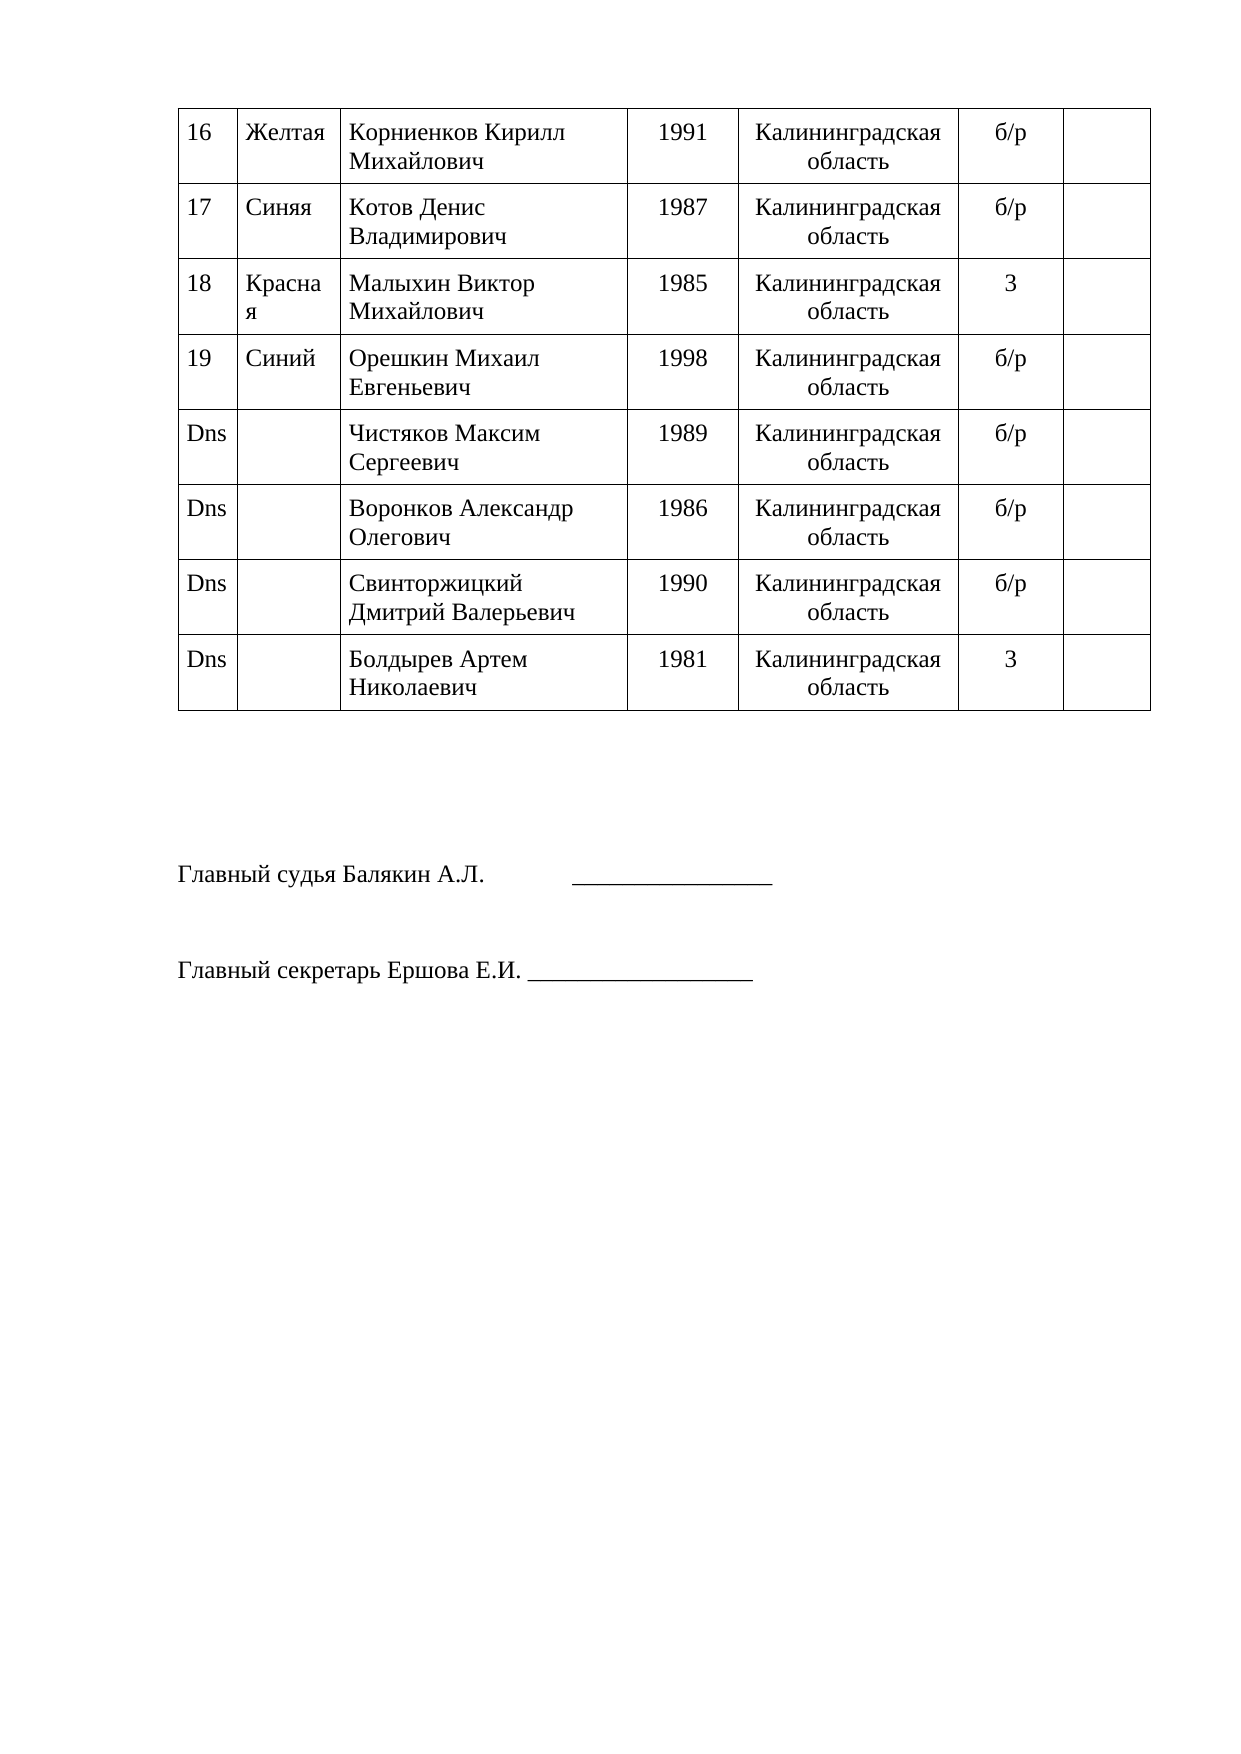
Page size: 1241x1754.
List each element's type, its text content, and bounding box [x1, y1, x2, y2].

table_cell [1064, 109, 1150, 183]
table_cell Калининградская область [739, 560, 958, 634]
table_cell [1064, 335, 1150, 409]
table_cell 3 [959, 259, 1063, 333]
table_cell б/р [959, 560, 1063, 634]
table_cell 1998 [628, 335, 738, 409]
table_cell 16 [179, 109, 237, 183]
table_cell 1991 [628, 109, 738, 183]
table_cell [739, 109, 958, 183]
table_cell [1064, 259, 1150, 333]
table_cell 1981 [628, 635, 738, 709]
table_cell [1064, 635, 1150, 709]
table_cell Калининградская область [739, 485, 958, 559]
table_cell б/р [959, 410, 1063, 484]
table_cell [238, 485, 340, 559]
table_cell б/р [959, 184, 1063, 258]
table_cell [238, 410, 340, 484]
table_cell Синяя [238, 184, 340, 258]
table_cell [1064, 485, 1150, 559]
table_cell Орешкин Михаил Евгеньевич [341, 335, 627, 409]
table_cell б/р [959, 335, 1063, 409]
table_cell 1990 [628, 560, 738, 634]
table_cell 1985 [628, 259, 738, 333]
table_cell 3 [959, 635, 1063, 709]
table_cell б/р [959, 485, 1063, 559]
table_cell [1064, 410, 1150, 484]
table_cell 17 [179, 184, 237, 258]
table_cell Калининградская область [739, 259, 958, 333]
table_cell Котов Денис Владимирович [341, 184, 627, 258]
table_cell [238, 635, 340, 709]
table_cell Желтая [238, 109, 340, 183]
table_cell 18 [179, 259, 237, 333]
table_cell 19 [179, 335, 237, 409]
text Главный судья Балякин А.Л. ________________ [177, 859, 1152, 888]
table_cell Чистяков Максим Сергеевич [341, 410, 627, 484]
table_cell [1064, 184, 1150, 258]
table_cell Калининградская область [739, 410, 958, 484]
table_cell Dns [179, 485, 237, 559]
table_cell Свинторжицкий Дмитрий Валерьевич [341, 560, 627, 634]
table_cell Корниенков Кирилл Михайлович [341, 109, 627, 183]
table_cell [1064, 560, 1150, 634]
text Главный секретарь Ершова Е.И. __________________ [177, 956, 1152, 984]
table_cell Красная [238, 259, 340, 333]
table_cell 1986 [628, 485, 738, 559]
table_cell Dns [179, 560, 237, 634]
table_cell Калининградская область [739, 184, 958, 258]
table_cell Малыхин Виктор Михайлович [341, 259, 627, 333]
table_cell Болдырев Артем Николаевич [341, 635, 627, 709]
table_cell Dns [179, 410, 237, 484]
table_cell Синий [238, 335, 340, 409]
table_cell Dns [179, 635, 237, 709]
table_cell [238, 560, 340, 634]
table_cell 1987 [628, 184, 738, 258]
table_cell Калининградская область [739, 635, 958, 709]
table_cell 1989 [628, 410, 738, 484]
table_cell Воронков Александр Олегович [341, 485, 627, 559]
table_cell Калининградская область [739, 335, 958, 409]
table_cell б/р [959, 109, 1063, 183]
